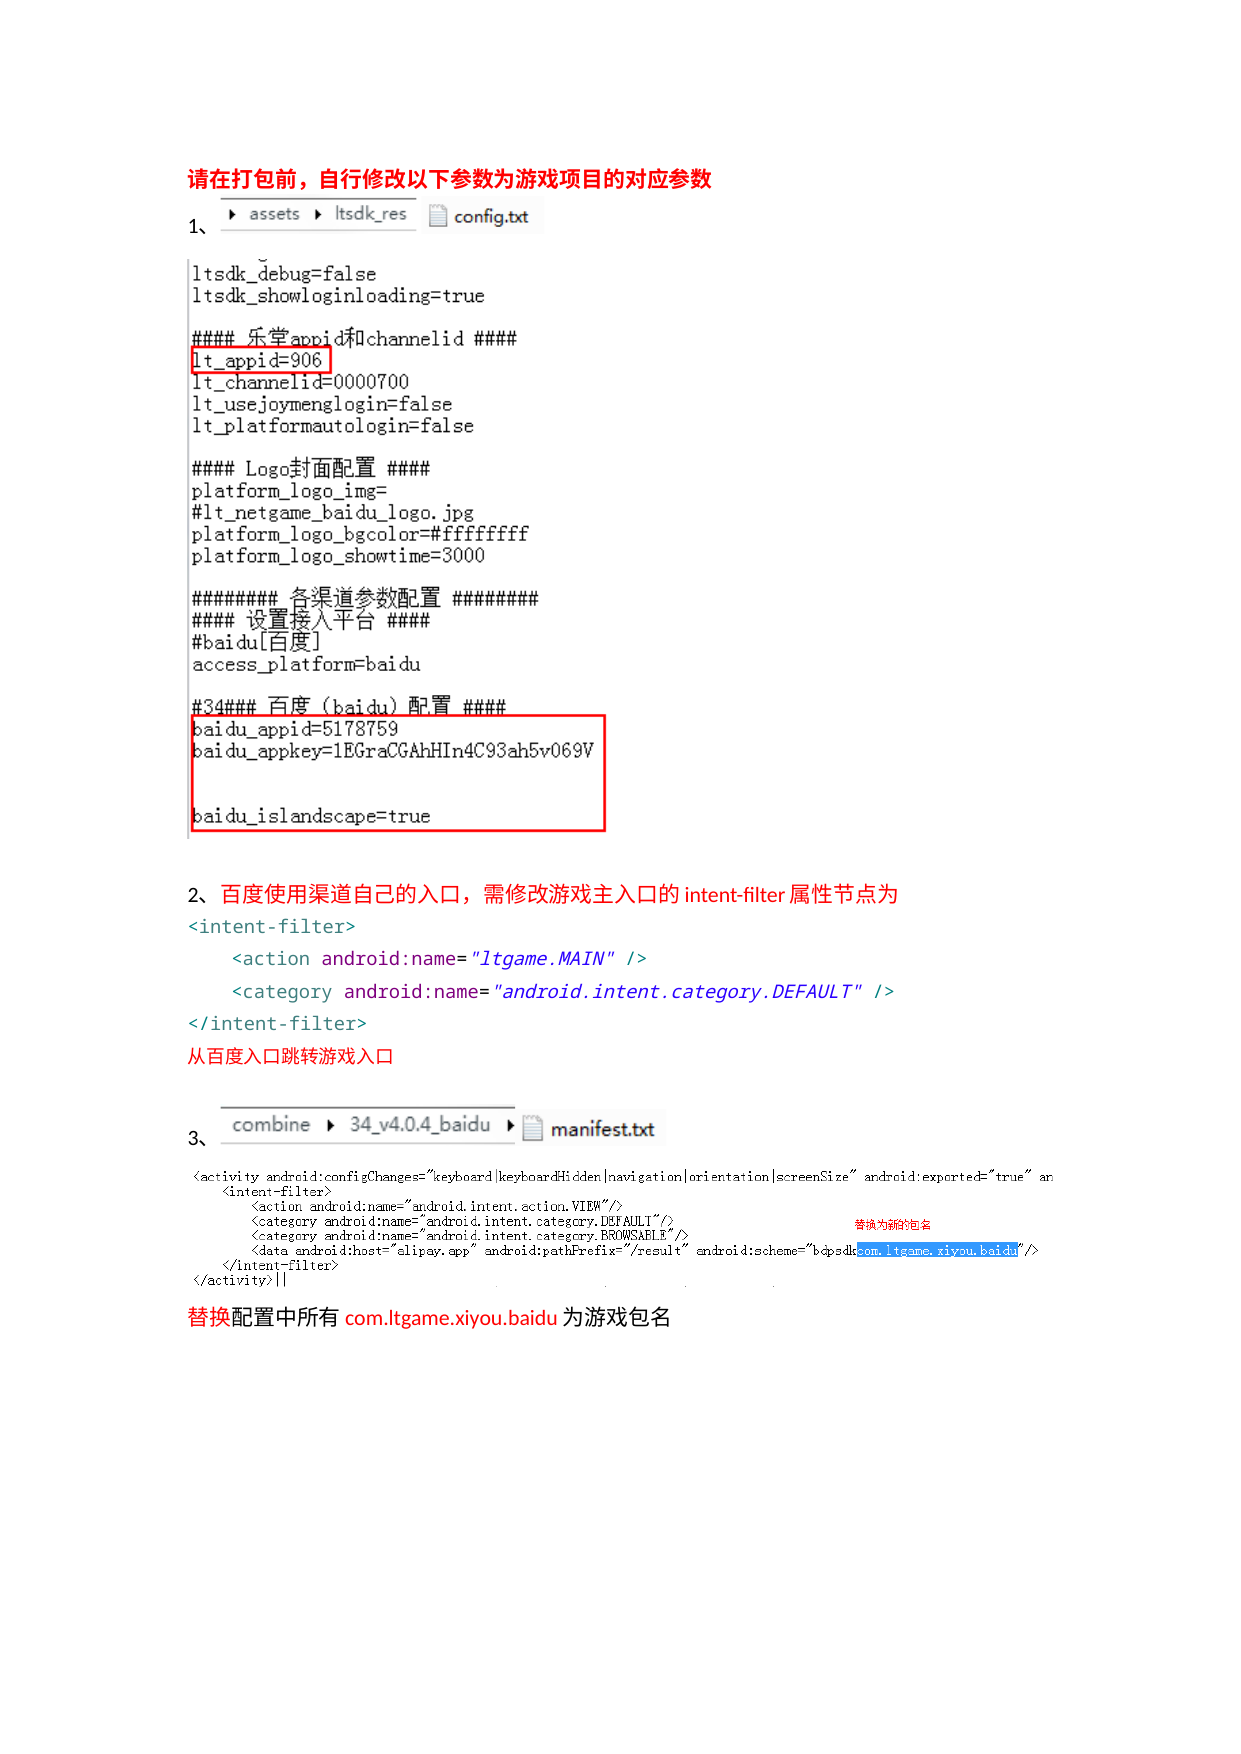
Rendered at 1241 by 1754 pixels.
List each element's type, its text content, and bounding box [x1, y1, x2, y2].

picture [421, 196, 545, 234]
picture [187, 1169, 1053, 1287]
picture [220, 1104, 667, 1146]
text 2、百度使用渠道自己的入口，需修改游戏主入口的intent-filter属性节点为 [187, 877, 1053, 909]
text 替换配置中所有com.ltgame.xiyou.baidu为游戏包名 [187, 1299, 1053, 1332]
text 从百度入口跳转游戏入口 [187, 1039, 1053, 1072]
text <intent-filter> [187, 909, 1053, 942]
picture [187, 259, 636, 839]
text </intent-filter> [187, 1007, 1053, 1039]
text <action android:name="ltgame.MAIN" /> [187, 942, 1053, 974]
text <category android:name="android.intent.category.DEFAULT" /> [187, 974, 1053, 1007]
picture [220, 194, 417, 234]
text 请在打包前，自行修改以下参数为游戏项目的对应参数 [187, 162, 1053, 194]
text 1、 [187, 194, 1053, 259]
